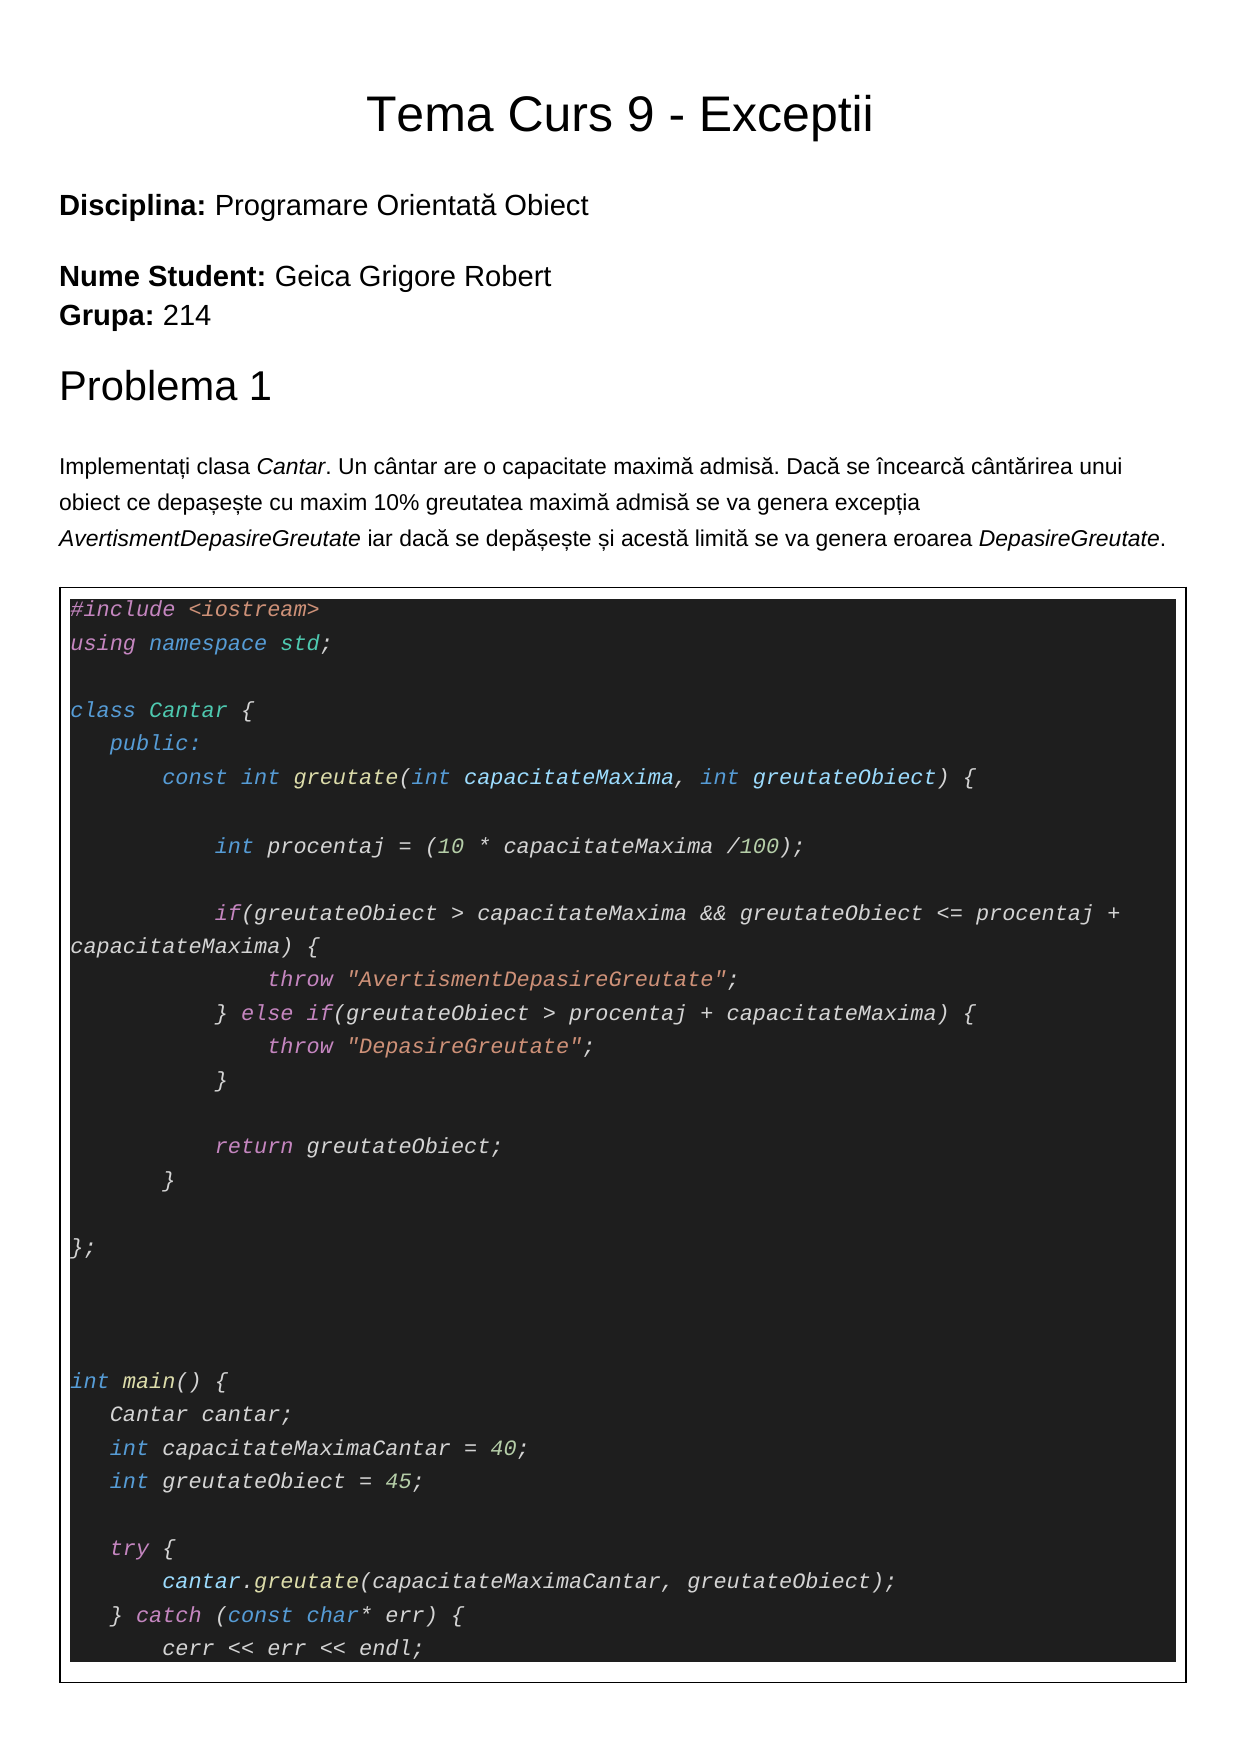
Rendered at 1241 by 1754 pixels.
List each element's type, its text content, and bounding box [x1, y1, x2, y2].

text Tema Curs 9 - Exceptii [59, 84, 1181, 141]
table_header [61, 588, 1185, 1682]
text Disciplina: Programare Orientată Obiect [59, 188, 1181, 222]
subtitle Problema 1 [59, 362, 1181, 409]
text Grupa: 214 [59, 298, 1181, 332]
text Nume Student: Geica Grigore Robert [59, 259, 1181, 293]
text Implementați clasa Cantar. Un cântar are o capacitate maximă admisă. Dacă se încearcă cântărirea unui obiect ce depașește cu maxim 10% greutatea maximă admisă se va genera excepția AvertismentDepasireGreutate iar dacă se depășește și acestă limită se va genera eroarea DepasireGreutate. [59, 453, 1181, 552]
